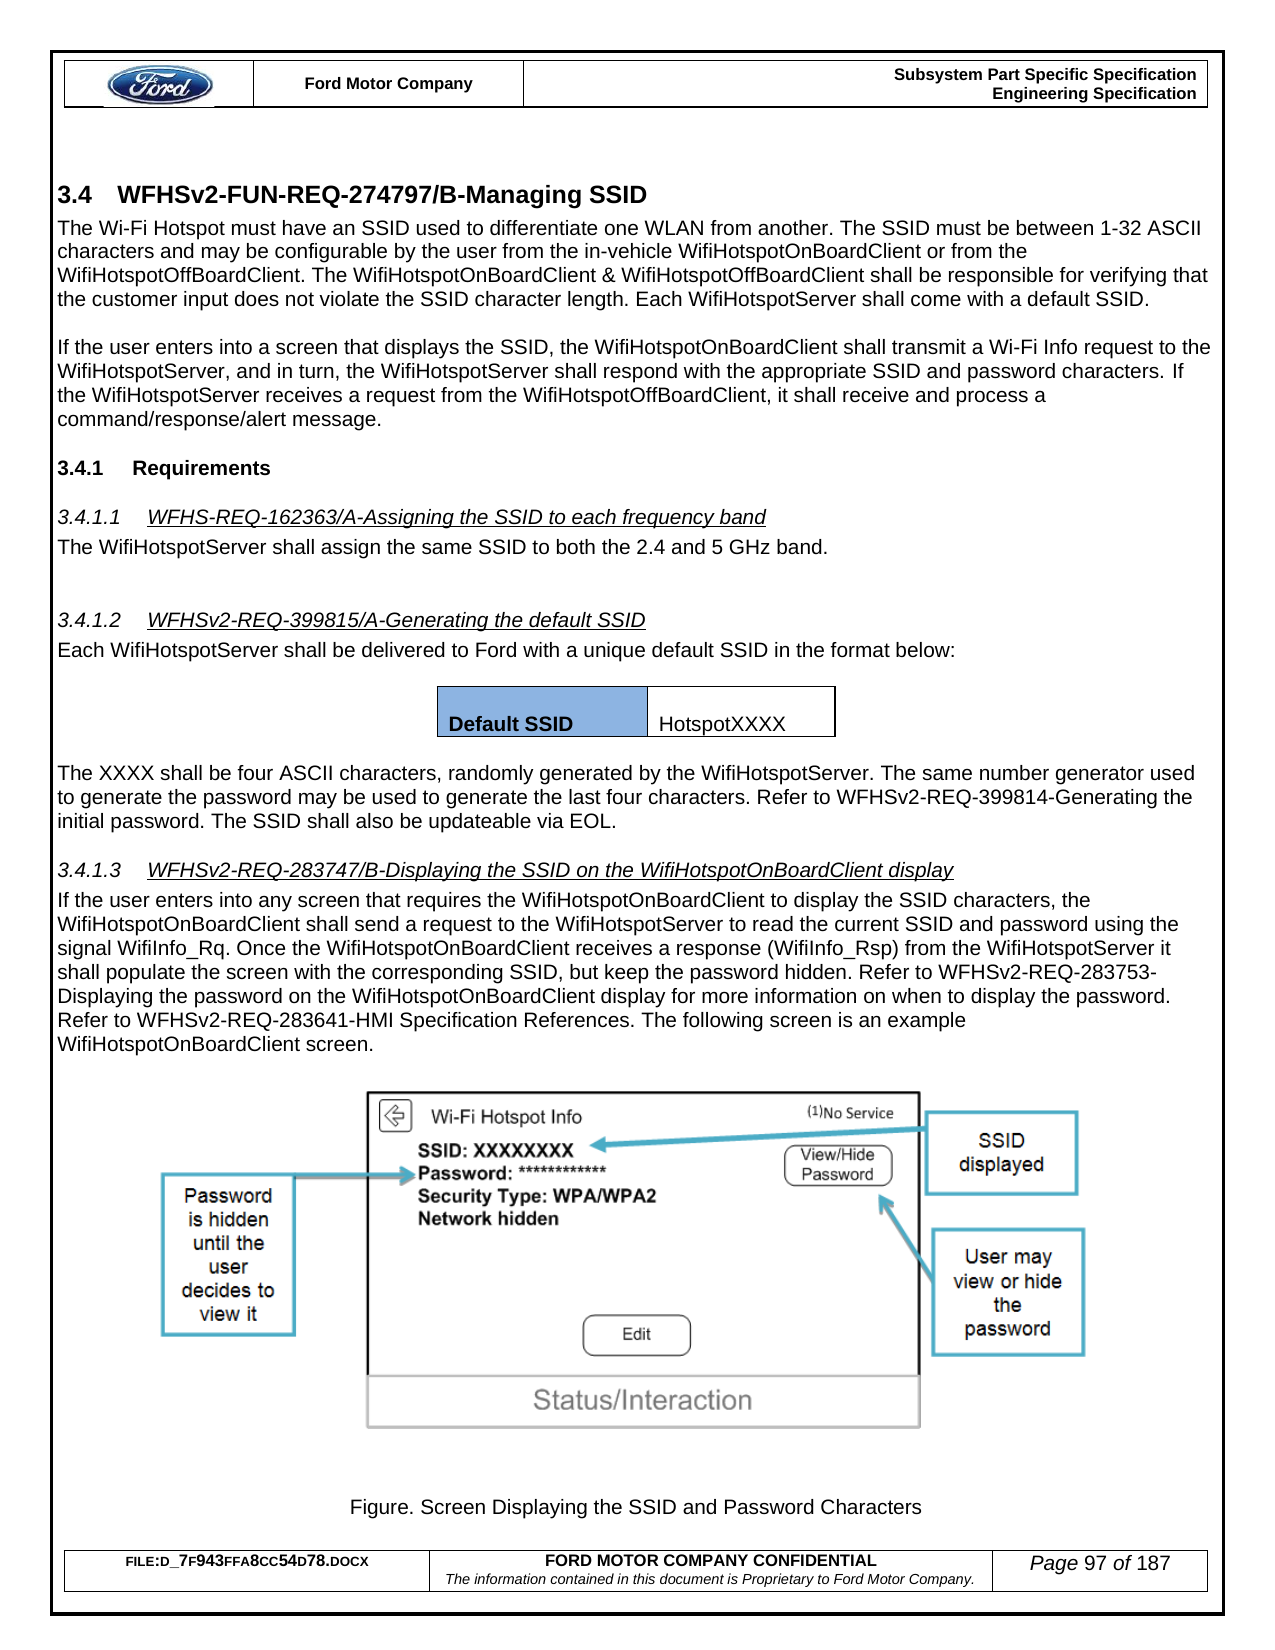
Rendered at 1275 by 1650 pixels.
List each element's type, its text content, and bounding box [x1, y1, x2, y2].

text Each WifiHotspotServer shall be delivered to Ford with a unique default SSID in the format below: [57, 638, 1215, 662]
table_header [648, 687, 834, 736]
text If the user enters into a screen that displays the SSID, the WifiHotspotOnBoardClient shall transmit a Wi-Fi Info request to the WifiHotspotServer, and in turn, the WifiHotspotServer shall respond with the appropriate SSID and password characters. If the WifiHotspotServer receives a request from the WifiHotspotOffBoardClient, it shall receive and process a command/response/alert message. [57, 335, 1215, 431]
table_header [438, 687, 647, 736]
text The XXXX shall be four ASCII characters, randomly generated by the WifiHotspotServer. The same number generator used to generate the password may be used to generate the last four characters. Refer to WFHSv2-REQ-399814-Generating the initial password. The SSID shall also be updateable via EOL. [57, 761, 1215, 833]
subtitle Requirements [57, 456, 1215, 480]
text The Wi-Fi Hotspot must have an SSID used to differentiate one WLAN from another. The SSID must be between 1-32 ASCII characters and may be configurable by the user from the in-vehicle WifiHotspotOnBoardClient or from the WifiHotspotOffBoardClient. The WifiHotspotOnBoardClient & WifiHotspotOffBoardClient shall be responsible for verifying that the customer input does not violate the SSID character length. Each WifiHotspotServer shall come with a default SSID. [57, 215, 1215, 311]
subtitle WFHSv2-REQ-283747/B-Displaying the SSID on the WifiHotspotOnBoardClient display [57, 858, 1215, 882]
picture [148, 1080, 1124, 1447]
subtitle WFHSv2-FUN-REQ-274797/B-Managing SSID [57, 180, 1215, 209]
text The WifiHotspotServer shall assign the same SSID to both the 2.4 and 5 GHz band. [57, 535, 1215, 559]
subtitle WFHS-REQ-162363/A-Assigning the SSID to each frequency band [57, 505, 1215, 529]
text If the user enters into any screen that requires the WifiHotspotOnBoardClient to display the SSID characters, the WifiHotspotOnBoardClient shall send a request to the WifiHotspotServer to read the current SSID and password using the signal WifiInfo_Rq. Once the WifiHotspotOnBoardClient receives a response (WifiInfo_Rsp) from the WifiHotspotServer it shall populate the screen with the corresponding SSID, but keep the password hidden. Refer to WFHSv2-REQ-283753-Displaying the password on the WifiHotspotOnBoardClient display for more information on when to display the password. Refer to WFHSv2-REQ-283641-HMI Specification References. The following screen is an example WifiHotspotOnBoardClient screen. [57, 888, 1215, 1056]
text Figure. Screen Displaying the SSID and Password Characters [57, 1495, 1215, 1519]
subtitle WFHSv2-REQ-399815/A-Generating the default SSID [57, 608, 1215, 632]
picture [103, 61, 215, 107]
